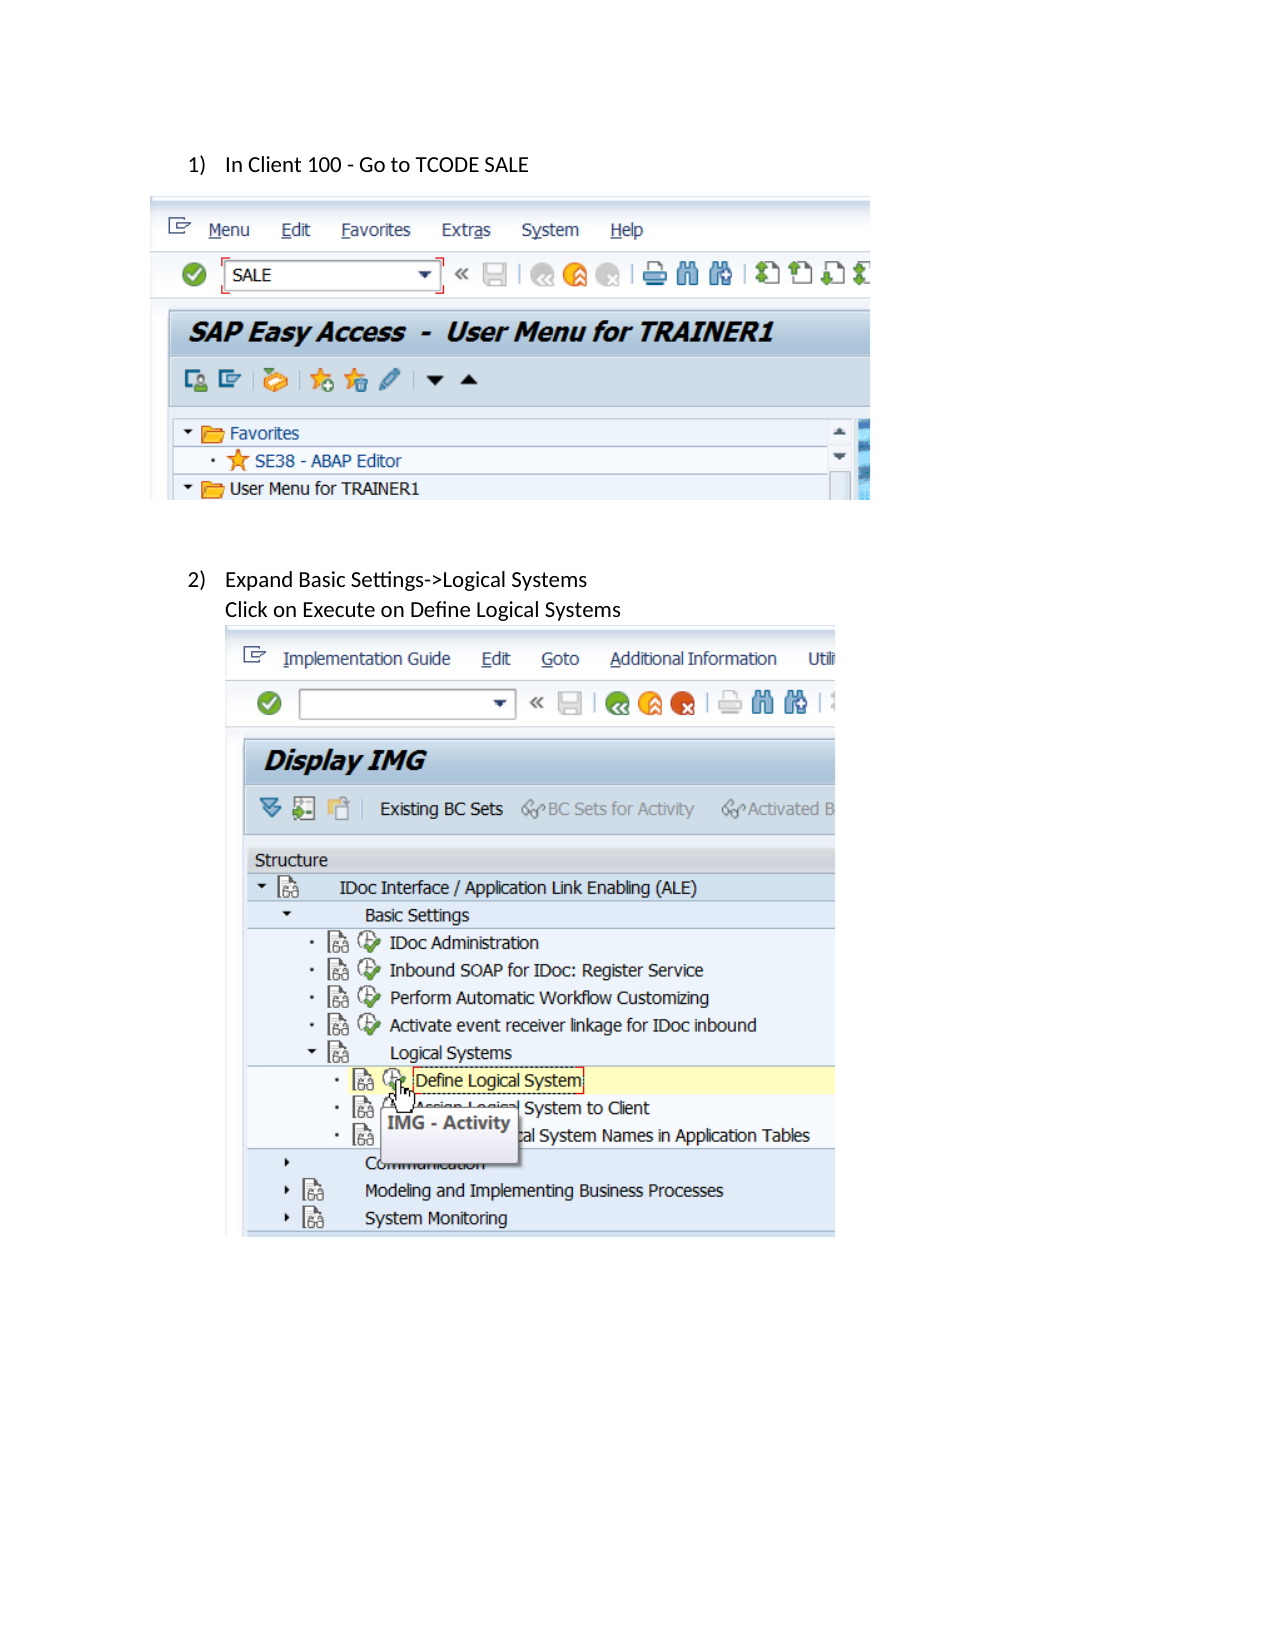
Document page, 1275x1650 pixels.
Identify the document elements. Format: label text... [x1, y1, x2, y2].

picture [225, 625, 836, 1237]
list Click on Execute on Define Logical Systems [225, 595, 1125, 623]
list Expand Basic Settings->Logical Systems [187, 565, 1125, 593]
list In Client 100 - Go to TCODE SALE [187, 150, 1125, 178]
picture [150, 196, 871, 500]
